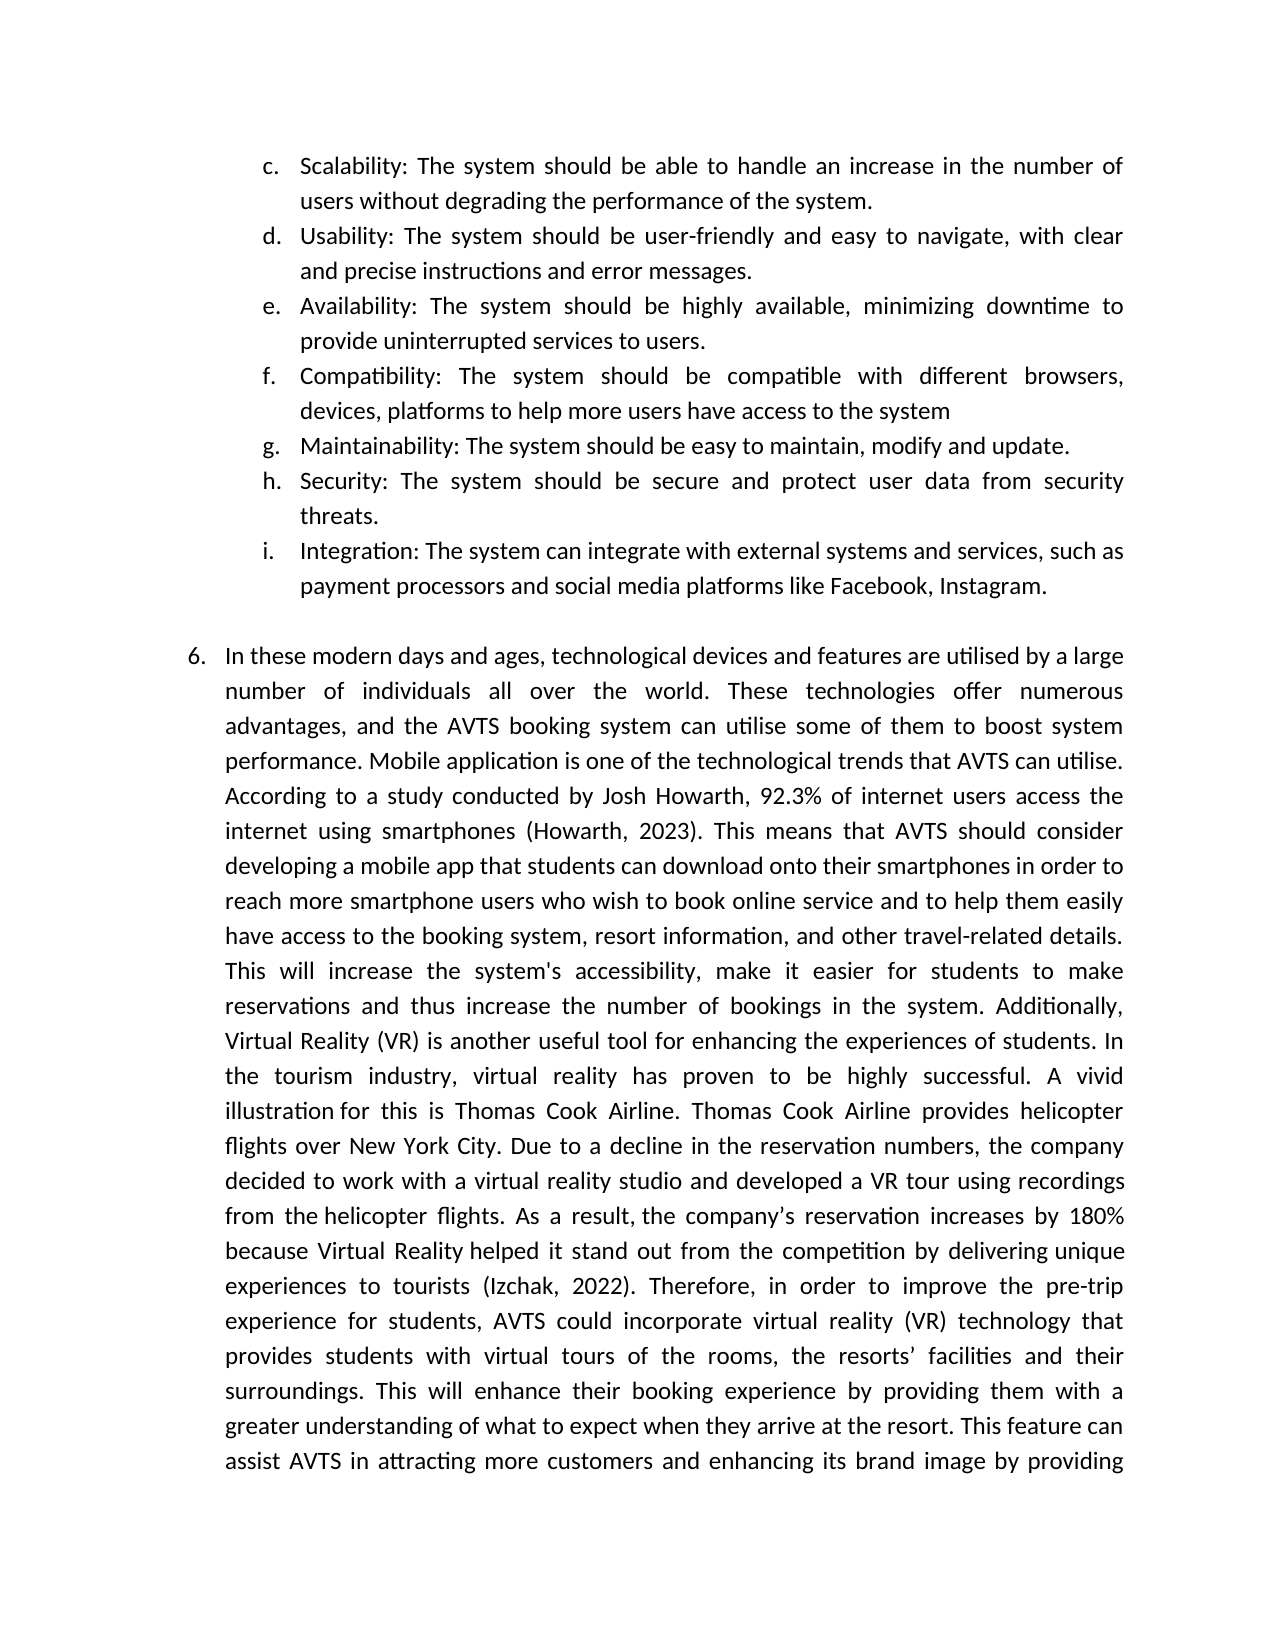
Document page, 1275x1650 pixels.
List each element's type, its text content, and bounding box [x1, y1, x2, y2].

list Security: The system should be secure and protect user data from security threats. [262, 465, 1125, 531]
list Maintainability: The system should be easy to maintain, modify and update. [262, 430, 1125, 461]
list Usability: The system should be user-friendly and easy to navigate, with clear and precise instructions and error messages. [262, 220, 1125, 286]
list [187, 640, 1125, 1476]
list Availability: The system should be highly available, minimizing downtime to provide uninterrupted services to users. [262, 290, 1125, 356]
list Integration: The system can integrate with external systems and services, such as payment processors and social media platforms like Facebook, Instagram. [262, 535, 1125, 601]
list Scalability: The system should be able to handle an increase in the number of users without degrading the performance of the system. [262, 150, 1125, 216]
list Compatibility: The system should be compatible with different browsers, devices, platforms to help more users have access to the system [262, 360, 1125, 426]
